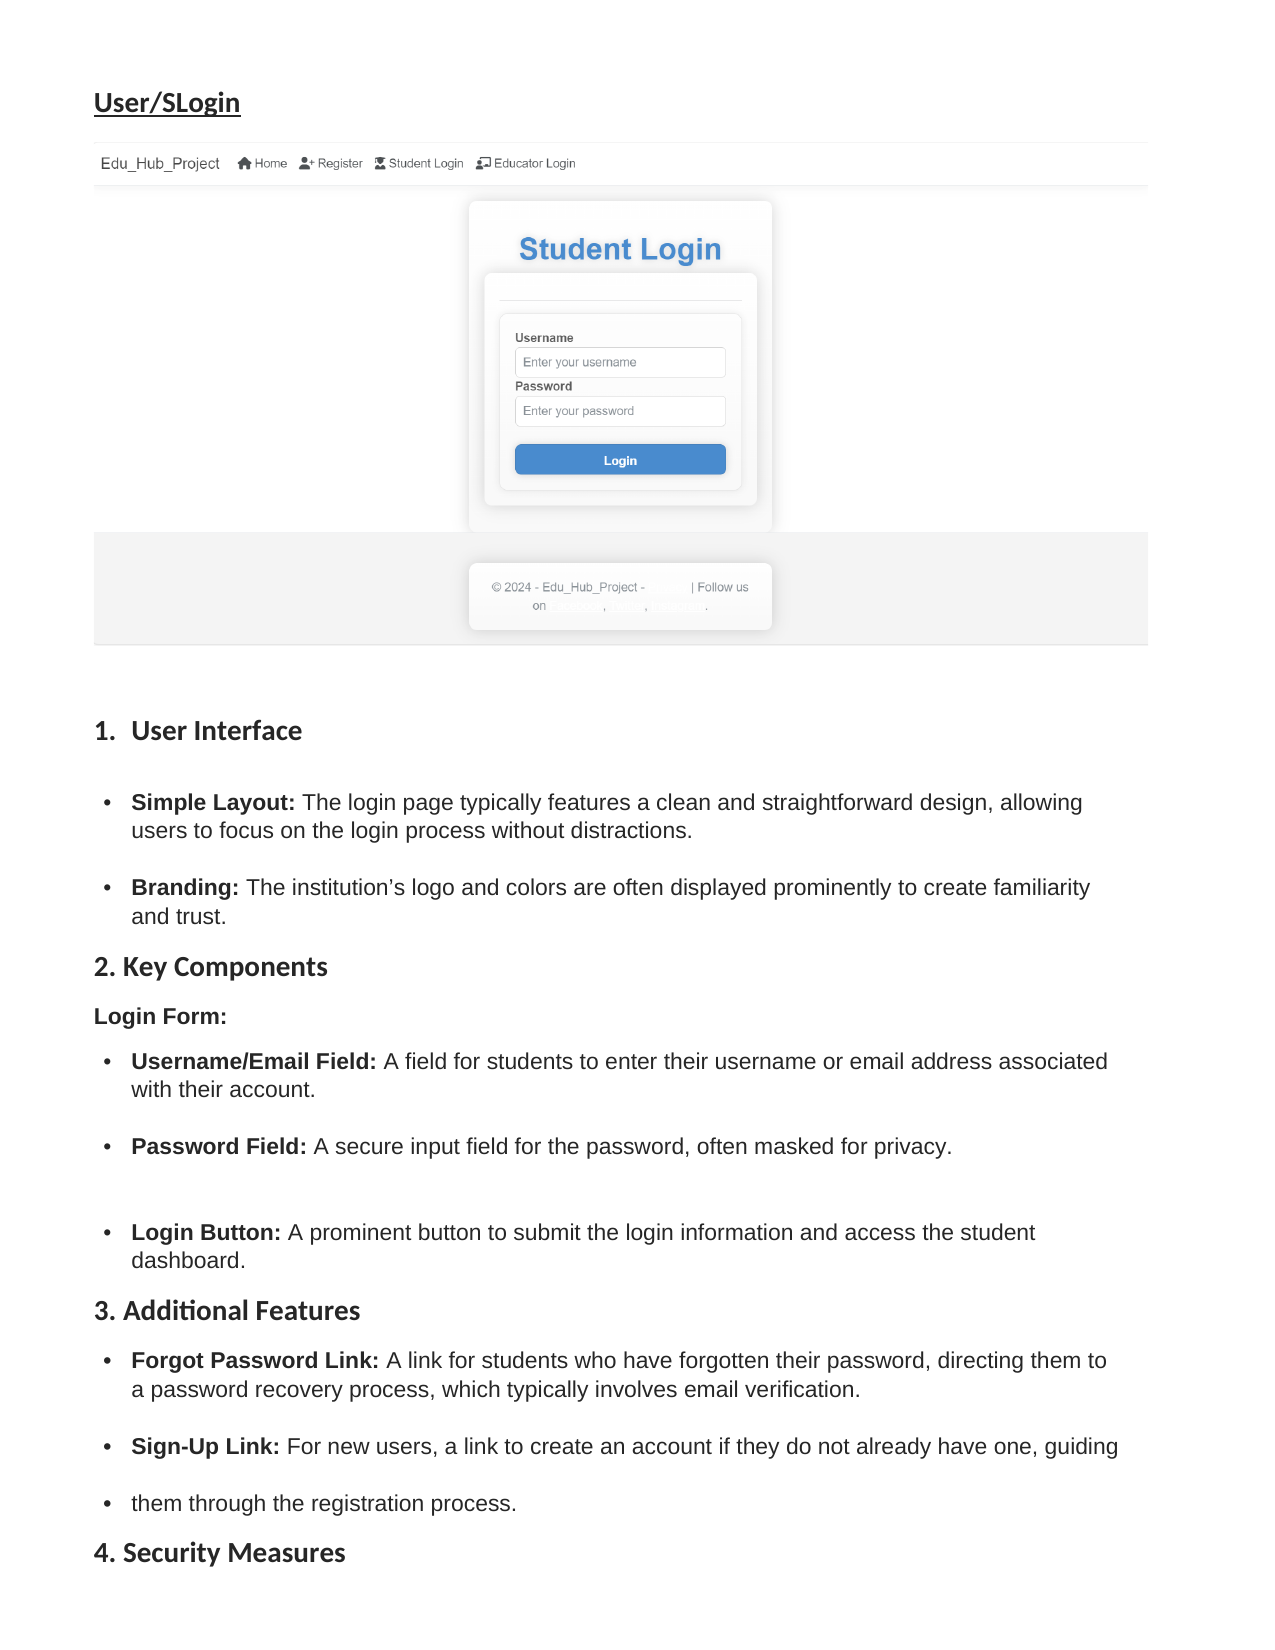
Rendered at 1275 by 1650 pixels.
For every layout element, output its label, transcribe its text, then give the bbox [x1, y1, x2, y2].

list Sign-Up Link: For new users, a link to create an account if they do not already have one, guiding [103, 1433, 1125, 1459]
list Password Field: A secure input field for the password, often masked for privacy. [103, 1133, 1125, 1160]
picture [93, 142, 1149, 646]
text 4. Security Measures [94, 1534, 1125, 1570]
list Simple Layout: The login page typically features a clean and straightforward design, allowing users to focus on the login process without distractions. [103, 789, 1125, 844]
text 2. Key Components [94, 948, 1125, 983]
list User Interface [94, 712, 1125, 748]
list Username/Email Field: A field for students to enter their username or email address associated with their account. [103, 1048, 1125, 1103]
list Login Button: A prominent button to submit the login information and access the student dashboard. [103, 1219, 1125, 1273]
list Branding: The institution’s logo and colors are often displayed prominently to create familiarity and trust. [103, 874, 1125, 929]
list Forgot Password Link: A link for students who have forgotten their password, directing them to a password recovery process, which typically involves email verification. [103, 1347, 1125, 1402]
text Login Form: [94, 1003, 1125, 1029]
list them through the registration process. [103, 1489, 1125, 1516]
text 3. Additional Features [94, 1292, 1125, 1328]
text User/SLogin [94, 84, 1125, 120]
